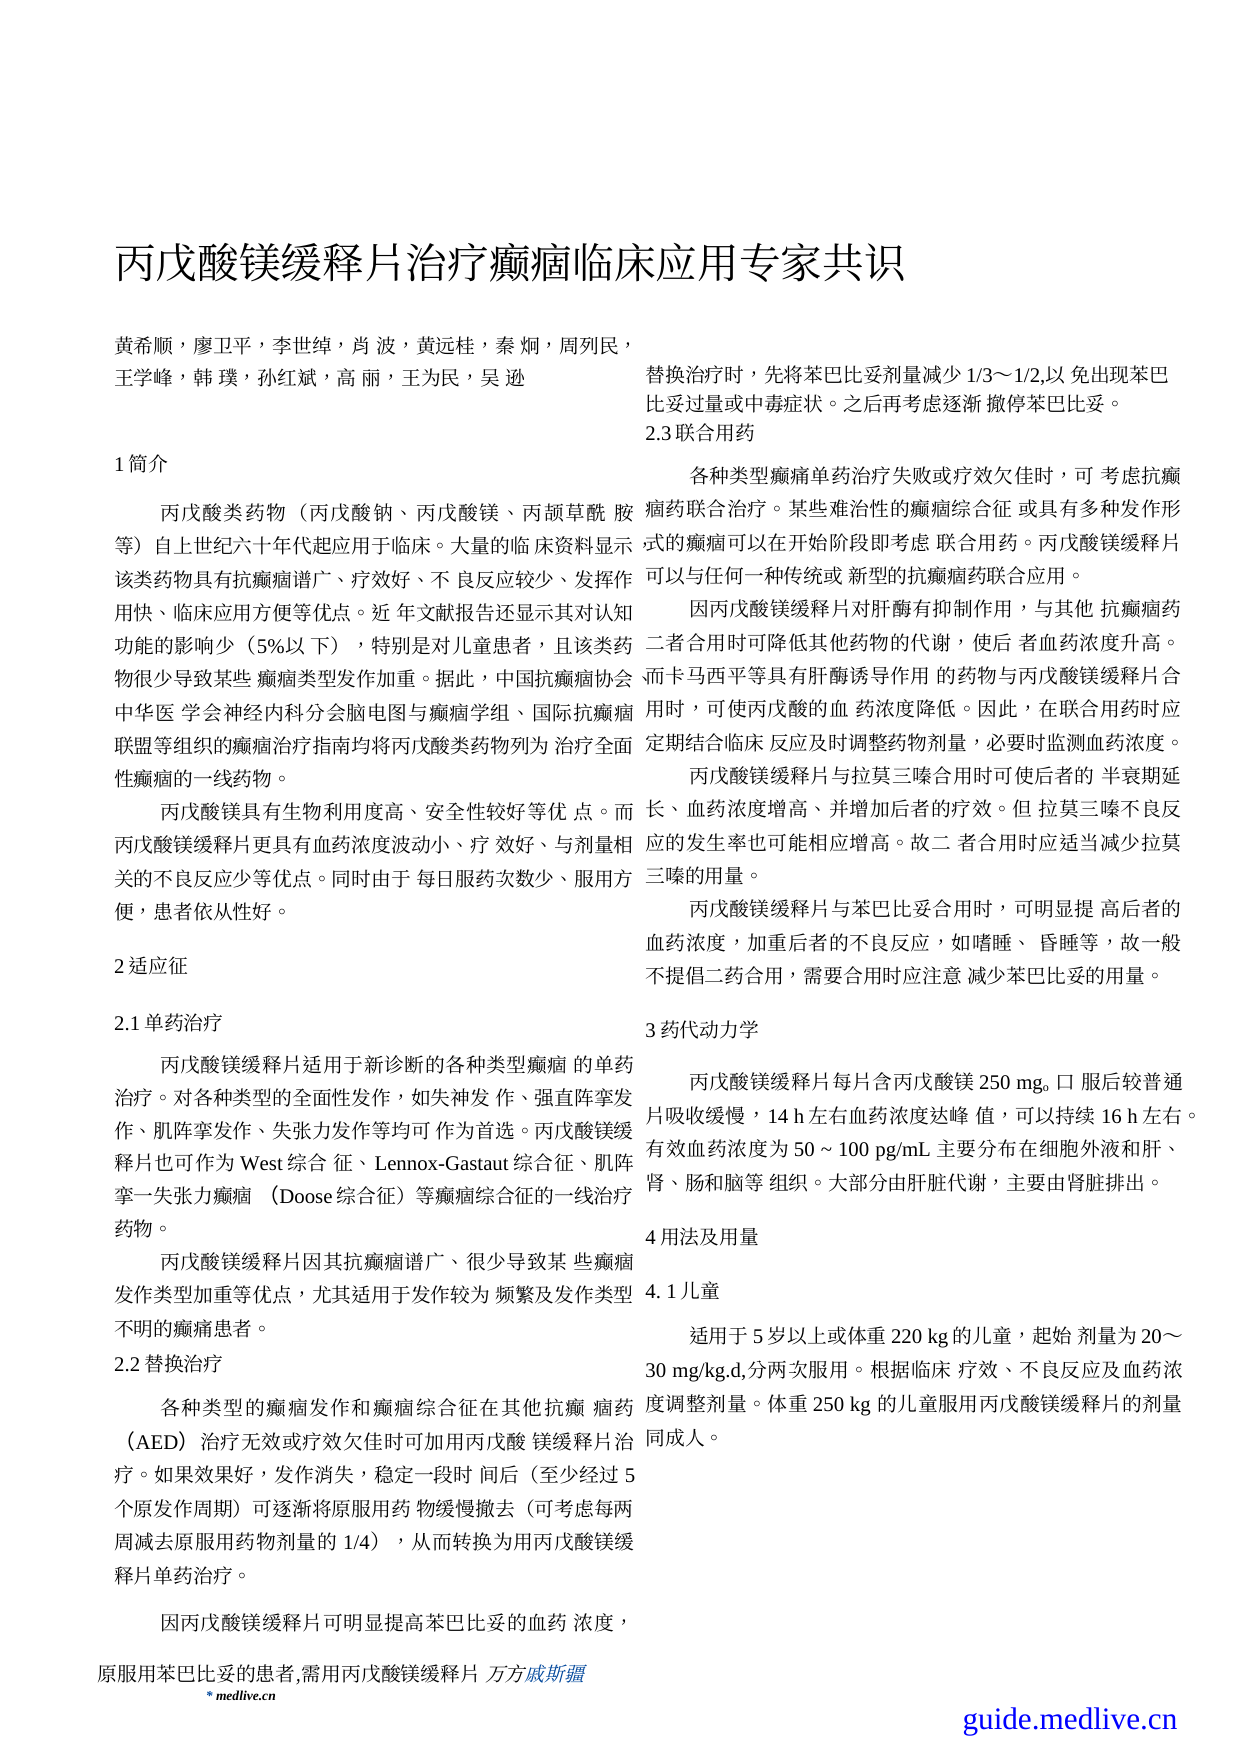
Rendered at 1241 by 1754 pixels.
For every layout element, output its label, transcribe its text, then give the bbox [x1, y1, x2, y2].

text 丙戊酸镁缓释片每片含丙戊酸镁250 mgo 口 服后较普通片吸收缓慢，14 h左右血药浓度达峰 值，可以持续16 h左右。有效血药浓度为50 ~ 100 pg/mL主要分布在细胞外液和肝、肾、肠和脑等 组织。大部分由肝脏代谢，主要由肾脏排出。 [645, 1063, 1183, 1197]
text 各种类型癫痛单药治疗失败或疗效欠佳时，可 考虑抗癫痼药联合治疗。某些难治性的癫痼综合征 或具有多种发作形式的癫痼可以在开始阶段即考虑 联合用药。丙戊酸镁缓释片可以与任何一种传统或 新型的抗癫痼药联合应用。 [645, 457, 1183, 590]
text 1简介 [97, 448, 635, 477]
text 2.2替换治疗 [97, 1349, 635, 1377]
text 4用法及用量 [645, 1222, 1183, 1250]
text 各种类型的癫痼发作和癫痼综合征在其他抗癫 痼药（AED）治疗无效或疗效欠佳时可加用丙戊酸 镁缓释片治疗。如果效果好，发作消失，稳定一段时 间后（至少经过5个原发作周期）可逐渐将原服用药 物缓慢撤去（可考虑每两周减去原服用药物剂量的 1/4），从而转换为用丙戊酸镁缓释片单药治疗。 [114, 1389, 635, 1590]
text 因丙戊酸镁缓释片对肝酶有抑制作用，与其他 抗癫痼药二者合用时可降低其他药物的代谢，使后 者血药浓度升高。而卡马西平等具有肝酶诱导作用 的药物与丙戊酸镁缓释片合用时，可使丙戊酸的血 药浓度降低。因此，在联合用药时应定期结合临床 反应及时调整药物剂量，必要时监测血药浓度。 [645, 590, 1183, 757]
text 3药代动力学 [645, 1015, 1183, 1043]
text 丙戊酸镁缓释片与拉莫三嗪合用时可使后者的 半衰期延长、血药浓度增高、并增加后者的疗效。但 拉莫三嗪不良反应的发生率也可能相应增高。故二 者合用时应适当减少拉莫三嗪的用量。 [645, 757, 1183, 890]
text 丙戊酸镁缓释片因其抗癫痼谱广、很少导致某 些癫痼发作类型加重等优点，尤其适用于发作较为 频繁及发作类型不明的癫痛患者。 [114, 1243, 635, 1343]
text 4. 1儿童 [645, 1276, 1183, 1304]
text 丙戊酸镁缓释片适用于新诊断的各种类型癫痼 的单药治疗。对各种类型的全面性发作，如失神发 作、强直阵挛发作、肌阵挛发作、失张力发作等均可 作为首选。丙戊酸镁缓释片也可作为West综合 征、Lennox-Gastaut综合征、肌阵挛一失张力癫痼 （Doose综合征）等癫痼综合征的一线治疗药物。 [114, 1046, 635, 1243]
text 2.3联合用药 [645, 417, 1183, 446]
subtitle 丙戊酸镁缓释片治疗癫痼临床应用专家共识 [97, 231, 1183, 291]
text 王学峰，韩 璞，孙红斌，高 丽，王为民，吴 逊 [97, 359, 635, 392]
text 2适应征 [97, 951, 635, 979]
text 丙戊酸镁缓释片与苯巴比妥合用时，可明显提 高后者的血药浓度，加重后者的不良反应，如嗜睡、 昏睡等，故一般不提倡二药合用，需要合用时应注意 减少苯巴比妥的用量。 [645, 890, 1183, 990]
text 因丙戊酸镁缓释片可明显提高苯巴比妥的血药 浓度，原服用苯巴比妥的患者,需用丙戊酸镁缓释片 万方戚斯疆 [97, 1590, 635, 1691]
text 黄希顺，廖卫平，李世绰，肖 波，黄远桂，秦 炯，周列民， [97, 330, 1183, 359]
text 丙戊酸类药物（丙戊酸钠、丙戊酸镁、丙颉草酰 胺等）自上世纪六十年代起应用于临床。大量的临 床资料显示，该类药物具有抗癫痼谱广、疗效好、不 良反应较少、发挥作用快、临床应用方便等优点。近 年文献报告还显示其对认知功能的影响少（5%以 下），特别是对儿童患者，且该类药物很少导致某些 癫痼类型发作加重。据此，中国抗癫痼协会、中华医 学会神经内科分会脑电图与癫痼学组、国际抗癫痼 联盟等组织的癫痼治疗指南均将丙戊酸类药物列为 治疗全面性癫痼的一线药物。 [114, 494, 635, 793]
text 2.1单药治疗 [97, 1007, 635, 1036]
text 丙戊酸镁具有生物利用度高、安全性较好等优 点。而丙戊酸镁缓释片更具有血药浓度波动小、疗 效好、与剂量相关的不良反应少等优点。同时由于 每日服药次数少、服用方便，患者依从性好。 [114, 793, 635, 926]
text 适用于5岁以上或体重220 kg的儿童，起始 剂量为20〜30 mg/kg.d,分两次服用。根据临床 疗效、不良反应及血药浓度调整剂量。体重250 kg 的儿童服用丙戊酸镁缓释片的剂量同成人。 [645, 1316, 1183, 1452]
